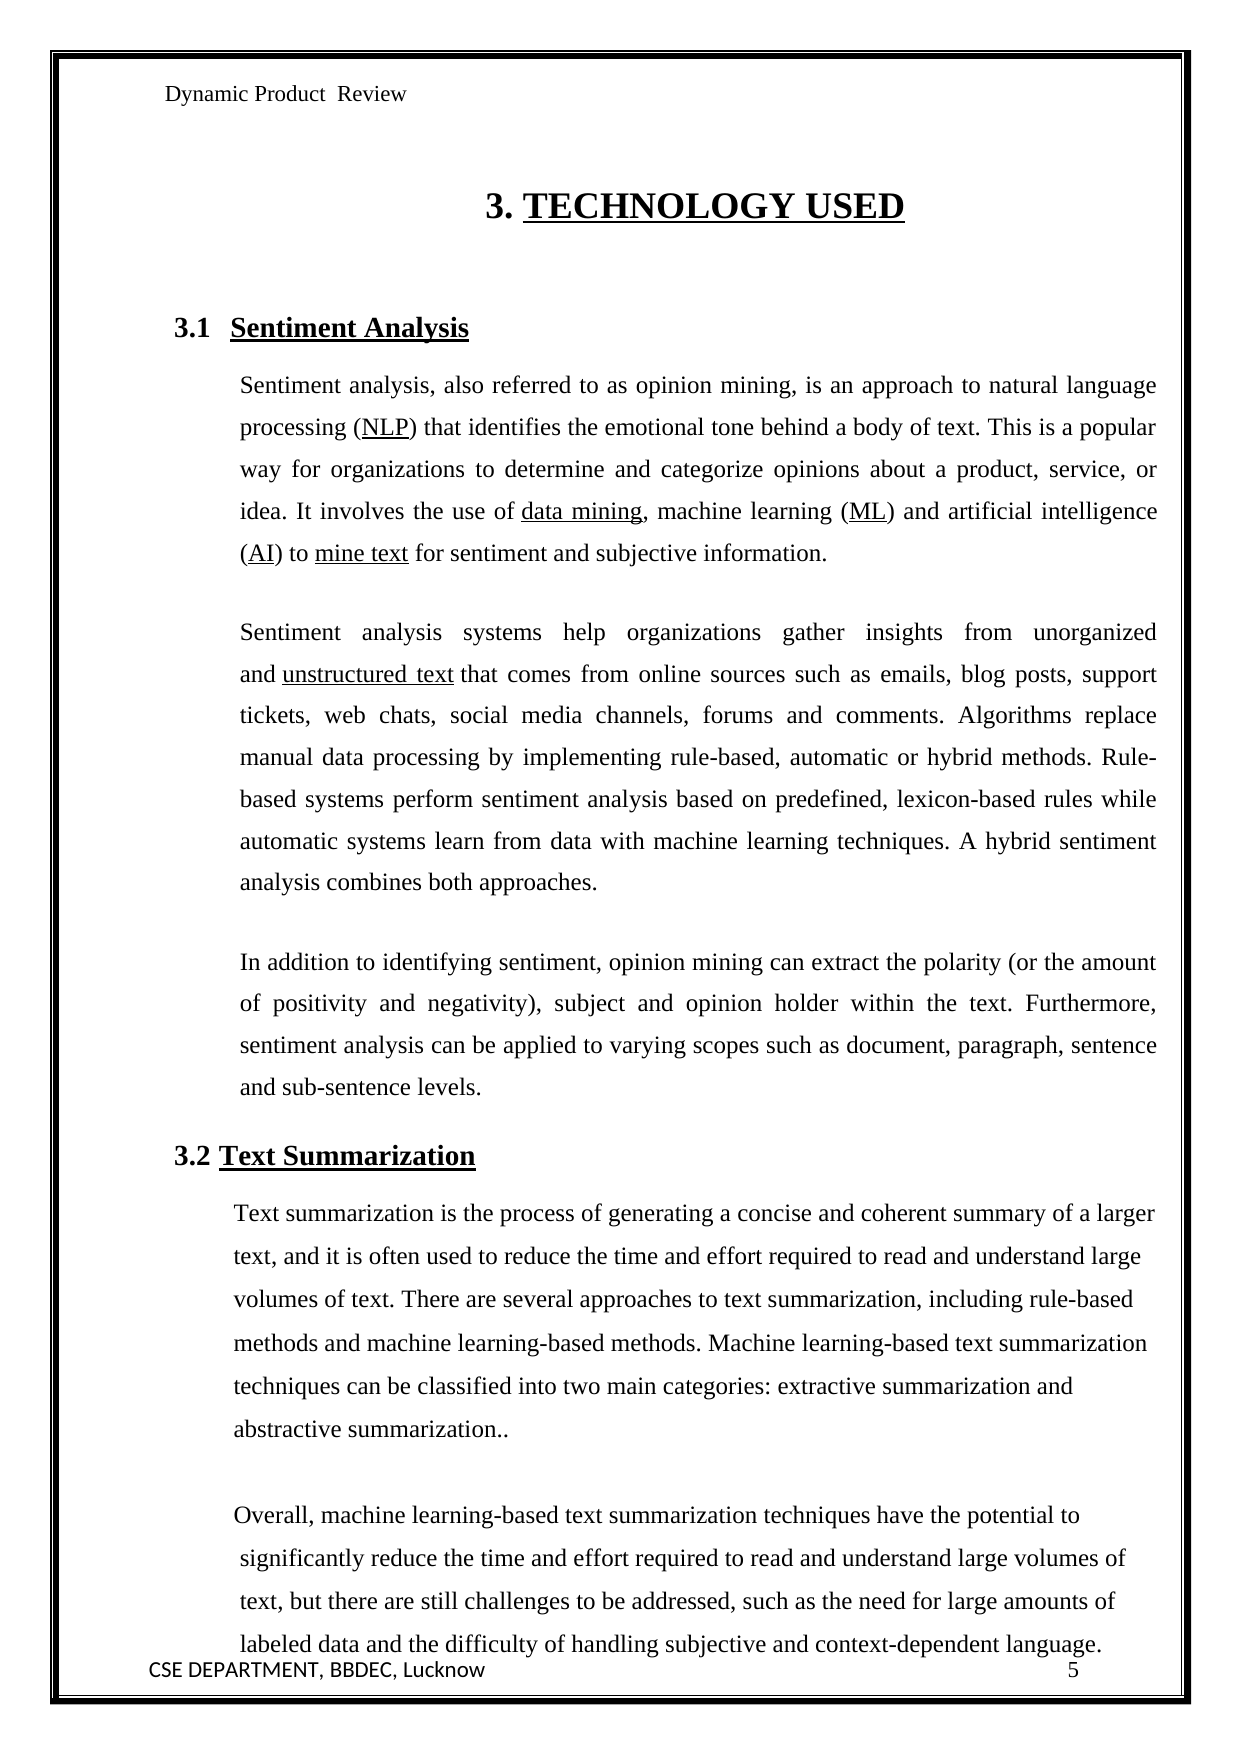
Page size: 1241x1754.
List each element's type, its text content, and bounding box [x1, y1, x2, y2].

text Text summarization is the process of generating a concise and coherent summary of a larger text, and it is often used to reduce the time and effort required to read and understand large volumes of text. There are several approaches to text summarization, including rule-based methods and machine learning-based methods. Machine learning-based text summarization techniques can be classified into two main categories: extractive summarization and abstractive summarization.. [164, 1198, 1173, 1443]
subtitle Sentiment Analysis [174, 310, 1173, 343]
text In addition to identifying sentiment, opinion mining can extract the polarity (or the amount of positivity and negativity), subject and opinion holder within the text. Furthermore, sentiment analysis can be applied to varying scopes such as document, paragraph, sentence and sub-sentence levels. [239, 934, 1158, 1101]
text Sentiment analysis, also referred to as opinion mining, is an approach to natural language processing (NLP) that identifies the emotional tone behind a body of text. This is a popular way for organizations to determine and categorize opinions about a product, service, or idea. It involves the use of data mining, machine learning (ML) and artificial intelligence (AI) to mine text for sentiment and subjective information. [239, 357, 1158, 566]
text Sentiment analysis systems help organizations gather insights from unorganized and unstructured text that comes from online sources such as emails, blog posts, support tickets, web chats, social media channels, forums and comments. Algorithms replace manual data processing by implementing rule-based, automatic or hybrid methods. Rule-based systems perform sentiment analysis based on predefined, lexicon-based rules while automatic systems learn from data with machine learning techniques. A hybrid sentiment analysis combines both approaches. [239, 604, 1158, 896]
subtitle Text Summarization [174, 1138, 1173, 1172]
subtitle TECHNOLOGY USED [485, 184, 1173, 227]
text Overall, machine learning-based text summarization techniques have the potential to significantly reduce the time and effort required to read and understand large volumes of text, but there are still challenges to be addressed, such as the need for large amounts of labeled data and the difficulty of handling subjective and context-dependent language. [233, 1500, 1173, 1658]
